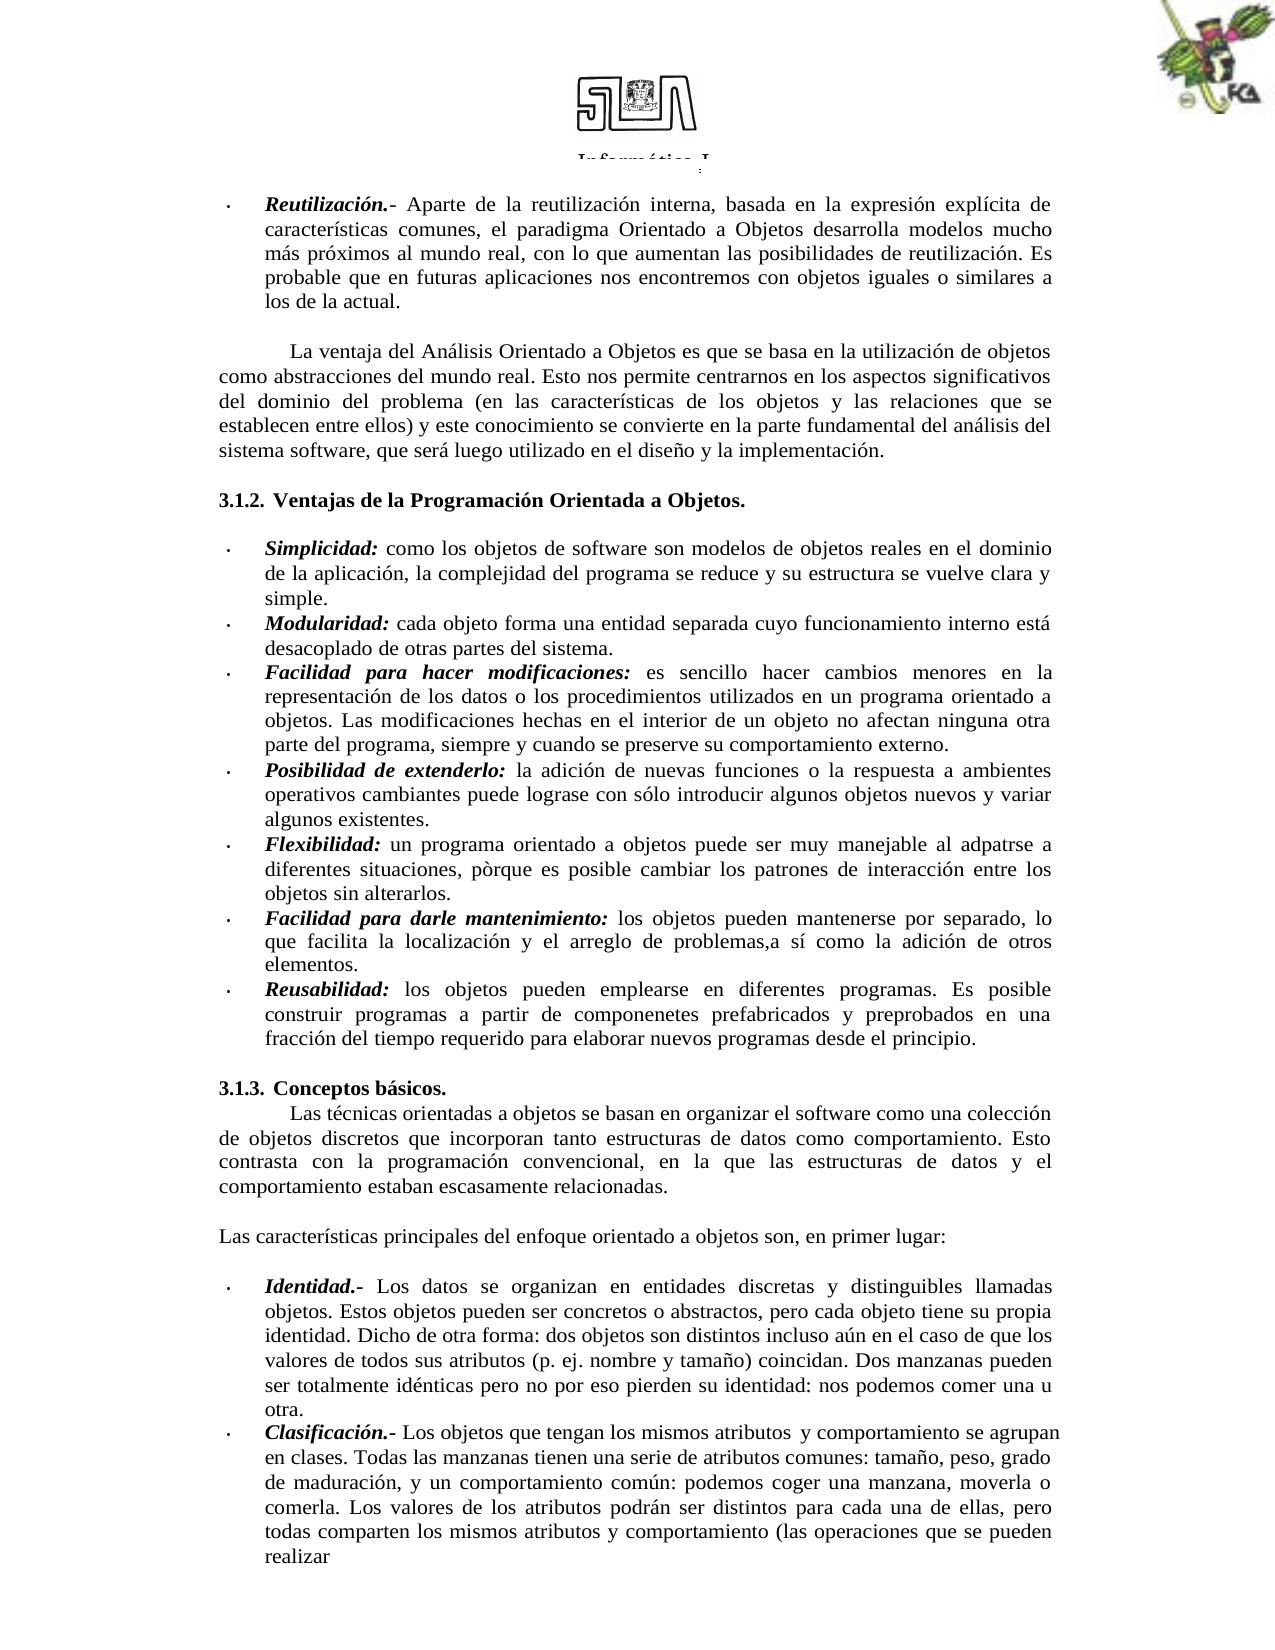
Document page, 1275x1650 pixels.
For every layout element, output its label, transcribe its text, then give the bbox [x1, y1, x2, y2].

list Clasificación.- Los objetos que tengan los mismos atributos y comportamiento se agrupan [225, 1422, 1156, 1444]
list Conceptos básicos. [219, 1076, 1156, 1100]
text en clases. Todas las manzanas tienen una serie de atributos comunes: tamaño, peso, grado de maduración, y un comportamiento común: podemos coger una manzana, moverla o comerla. Los valores de los atributos podrán ser distintos para cada una de ellas, pero todas comparten los mismos atributos y comportamiento (las operaciones que se pueden realizar [264, 1445, 1052, 1568]
list Identidad.- Los datos se organizan en entidades discretas y distinguibles llamadas objetos. Estos objetos pueden ser concretos o abstractos, pero cada objeto tiene su propia identidad. Dicho de otra forma: dos objetos son distintos incluso aún en el caso de que los valores de todos sus atributos (p. ej. nombre y tamaño) coincidan. Dos manzanas pueden ser totalmente idénticas pero no por eso pierden su identidad: nos podemos comer una u otra. [225, 1274, 1053, 1421]
list Modularidad: cada objeto forma una entidad separada cuyo funcionamiento interno está desacoplado de otras partes del sistema. [225, 611, 1052, 659]
list Reutilización.- Aparte de la reutilización interna, basada en la expresión explícita de características comunes, el paradigma Orientado a Objetos desarrolla modelos mucho más próximos al mundo real, con lo que aumentan las posibilidades de reutilización. Es probable que en futuras aplicaciones nos encontremos con objetos iguales o similares a los de la actual. [225, 192, 1053, 313]
list Flexibilidad: un programa orientado a objetos puede ser muy manejable al adpatrse a diferentes situaciones, pòrque es posible cambiar los patrones de interacción entre los objetos sin alterarlos. [225, 832, 1053, 905]
text La ventaja del Análisis Orientado a Objetos es que se basa en la utilización de objetos como abstracciones del mundo real. Esto nos permite centrarnos en los aspectos significativos del dominio del problema (en las características de los objetos y las relaciones que se establecen entre ellos) y este conocimiento se convierte en la parte fundamental del análisis del sistema software, que será luego utilizado en el diseño y la implementación. [219, 339, 1053, 462]
picture [573, 70, 703, 139]
list Facilidad para hacer modificaciones: es sencillo hacer cambios menores en la representación de los datos o los procedimientos utilizados en un programa orientado a objetos. Las modificaciones hechas en el interior de un objeto no afectan ninguna otra parte del programa, siempre y cuando se preserve su comportamiento externo. [225, 660, 1053, 756]
list Posibilidad de extenderlo: la adición de nuevas funciones o la respuesta a ambientes operativos cambiantes puede lograse con sólo introducir algunos objetos nuevos y variar algunos existentes. [225, 758, 1053, 831]
list Ventajas de la Programación Orientada a Objetos. [219, 488, 1156, 512]
text Las características principales del enfoque orientado a objetos son, en primer lugar: [219, 1224, 1156, 1248]
list Reusabilidad: los objetos pueden emplearse en diferentes programas. Es posible construir programas a partir de componenetes prefabricados y preprobados en una fracción del tiempo requerido para elaborar nuevos programas desde el principio. [225, 977, 1052, 1050]
picture [1156, 0, 1275, 114]
list Facilidad para darle mantenimiento: los objetos pueden mantenerse por separado, lo que facilita la localización y el arreglo de problemas,a sí como la adición de otros elementos. [225, 907, 1052, 976]
list Simplicidad: como los objetos de software son modelos de objetos reales en el dominio de la aplicación, la complejidad del programa se reduce y su estructura se vuelve clara y simple. [225, 536, 1053, 610]
text Las técnicas orientadas a objetos se basan en organizar el software como una colección de objetos discretos que incorporan tanto estructuras de datos como comportamiento. Esto contrasta con la programación convencional, en la que las estructuras de datos y el comportamiento estaban escasamente relacionadas. [219, 1101, 1052, 1198]
